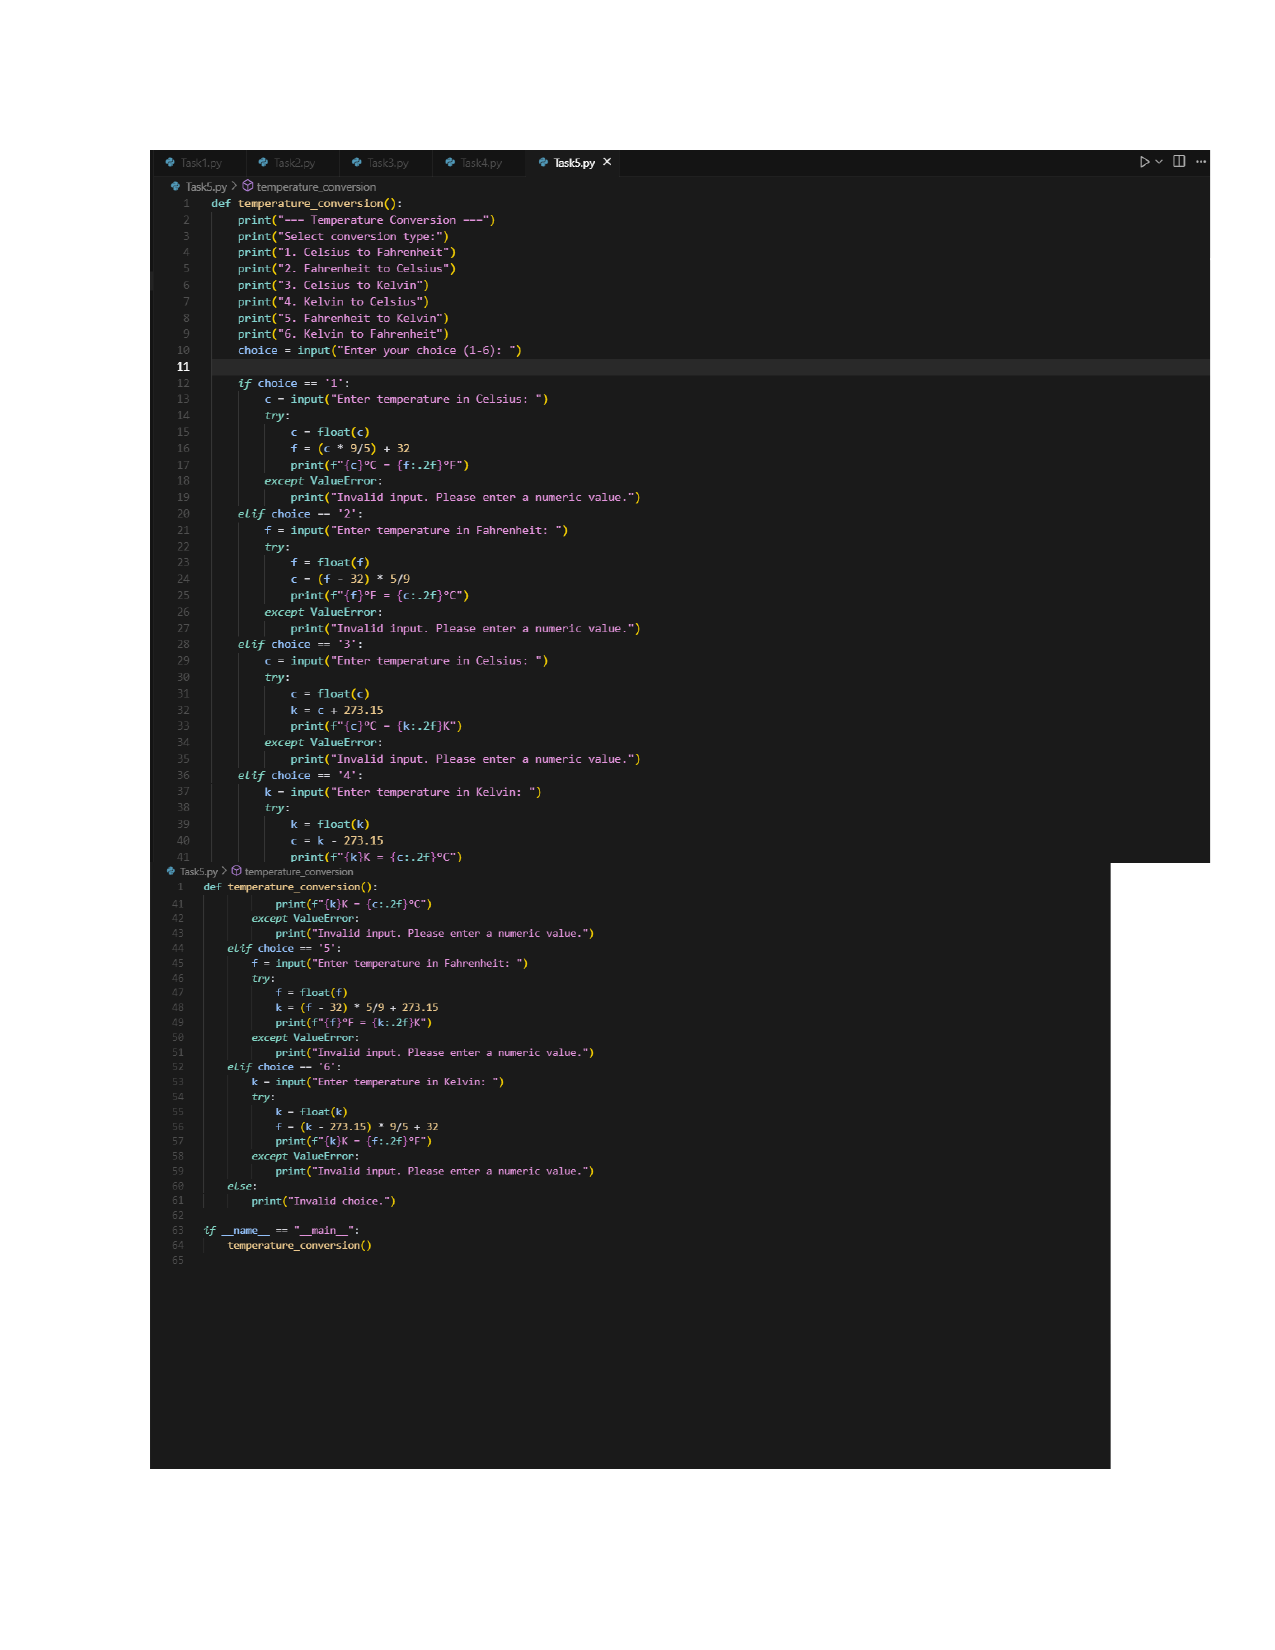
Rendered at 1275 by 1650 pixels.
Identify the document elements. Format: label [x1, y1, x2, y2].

picture [150, 150, 1211, 1469]
